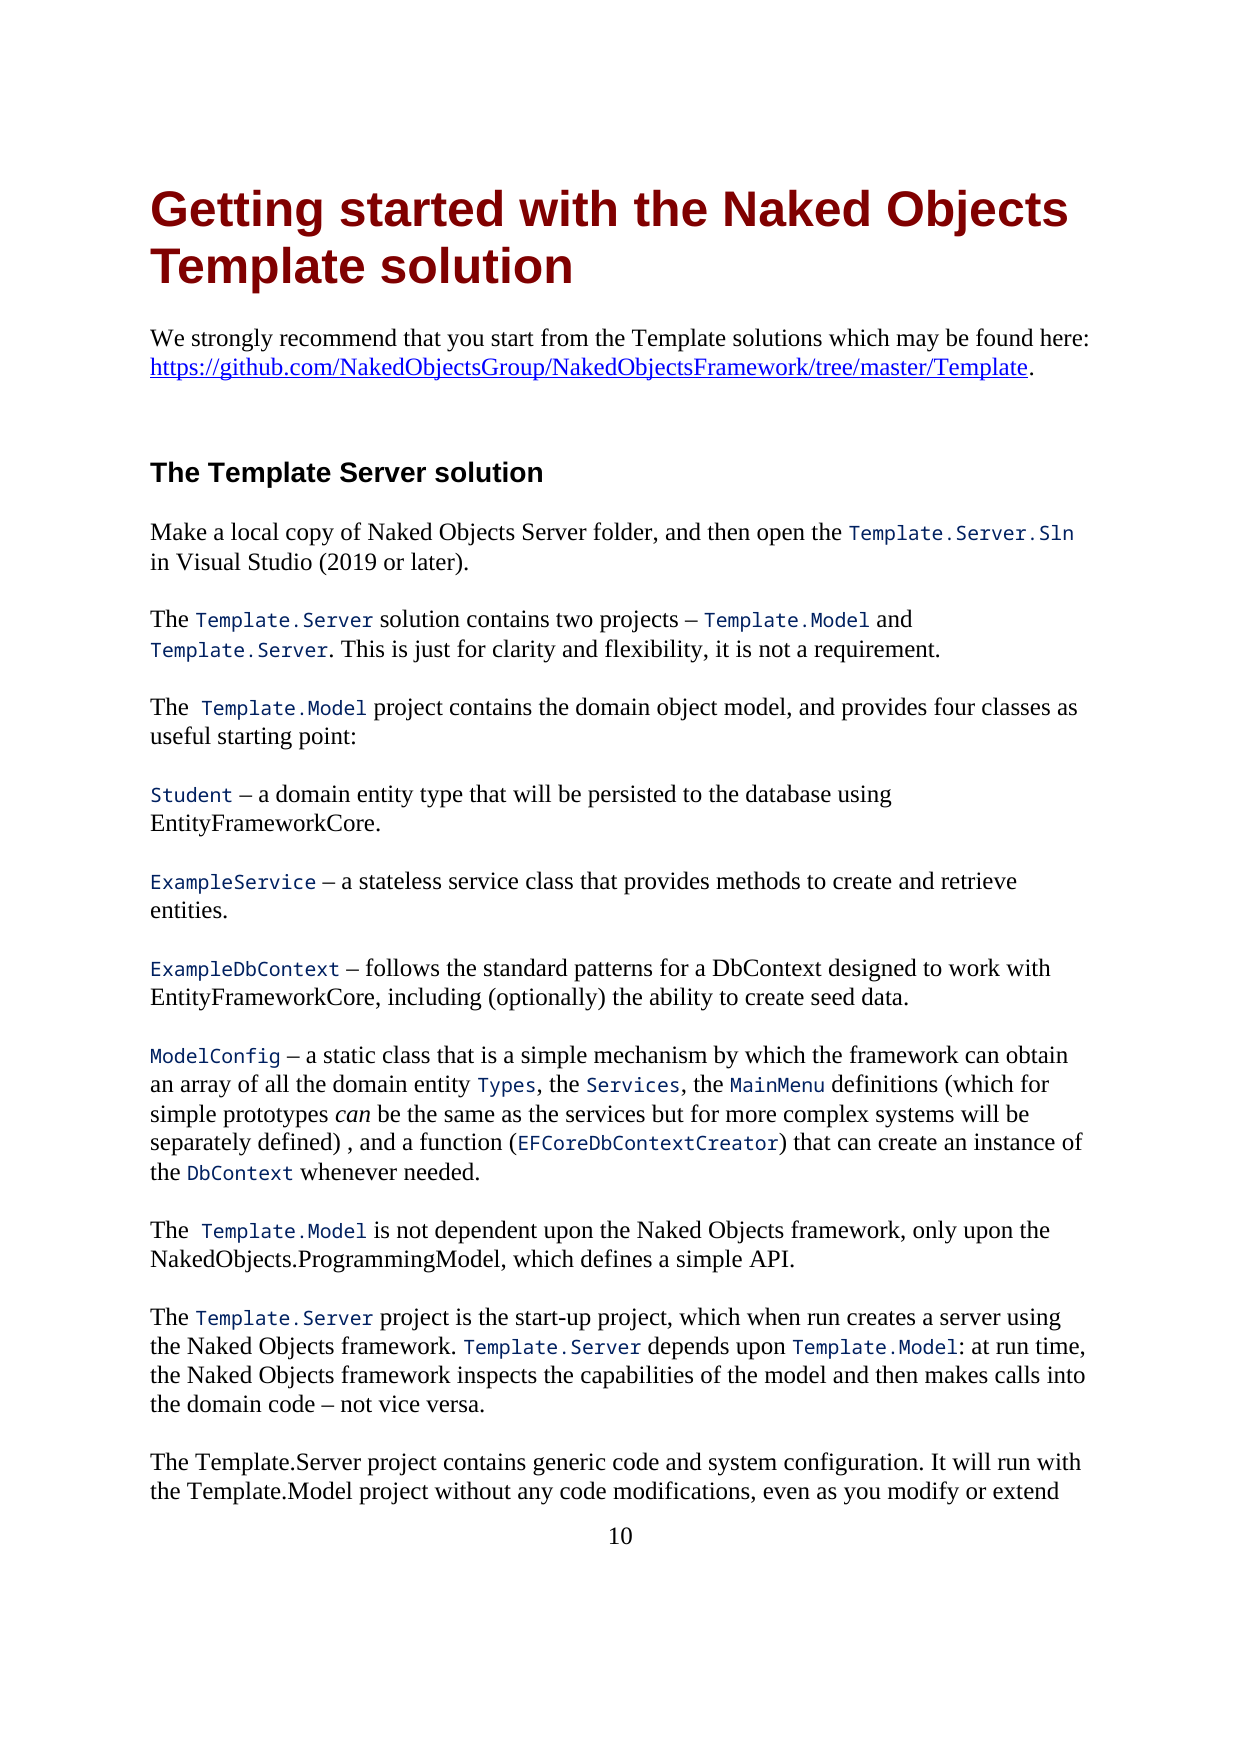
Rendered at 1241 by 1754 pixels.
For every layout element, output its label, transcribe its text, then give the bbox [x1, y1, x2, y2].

subtitle Getting started with the Naked Objects Template solution [150, 179, 1090, 294]
text The Template.Server project is the start-up project, which when run creates a server using the Naked Objects framework. Template.Server depends upon Template.Model: at run time, the Naked Objects framework inspects the capabilities of the model and then makes calls into the domain code – not vice versa. [150, 1302, 1090, 1418]
text Student – a domain entity type that will be persisted to the database using EntityFrameworkCore. [150, 779, 1090, 837]
text Make a local copy of Naked Objects Server folder, and then open the Template.Server.Sln in Visual Studio (2019 or later). [150, 517, 1090, 575]
text The Template.Server solution contains two projects – Template.Model and Template.Server. This is just for clarity and flexibility, it is not a requirement. [150, 604, 1090, 663]
text The Template.Model project contains the domain object model, and provides four classes as useful starting point: [150, 692, 1090, 750]
text ExampleDbContext – follows the standard patterns for a DbContext designed to work with EntityFrameworkCore, including (optionally) the ability to create seed data. [150, 953, 1090, 1011]
subtitle The Template Server solution [150, 456, 1090, 488]
text We strongly recommend that you start from the Template solutions which may be found here: https://github.com/NakedObjectsGroup/NakedObjectsFramework/tree/master/Template. [150, 323, 1090, 381]
text ModelConfig – a static class that is a simple mechanism by which the framework can obtain an array of all the domain entity Types, the Services, the MainMenu definitions (which for simple prototypes can be the same as the services but for more complex systems will be separately defined) , and a function (EFCoreDbContextCreator) that can create an instance of the DbContext whenever needed. [150, 1040, 1090, 1186]
text The Template.Model is not dependent upon the Naked Objects framework, only upon the NakedObjects.ProgrammingModel, which defines a simple API. [150, 1215, 1090, 1273]
text ExampleService – a stateless service class that provides methods to create and retrieve entities. [150, 866, 1090, 924]
